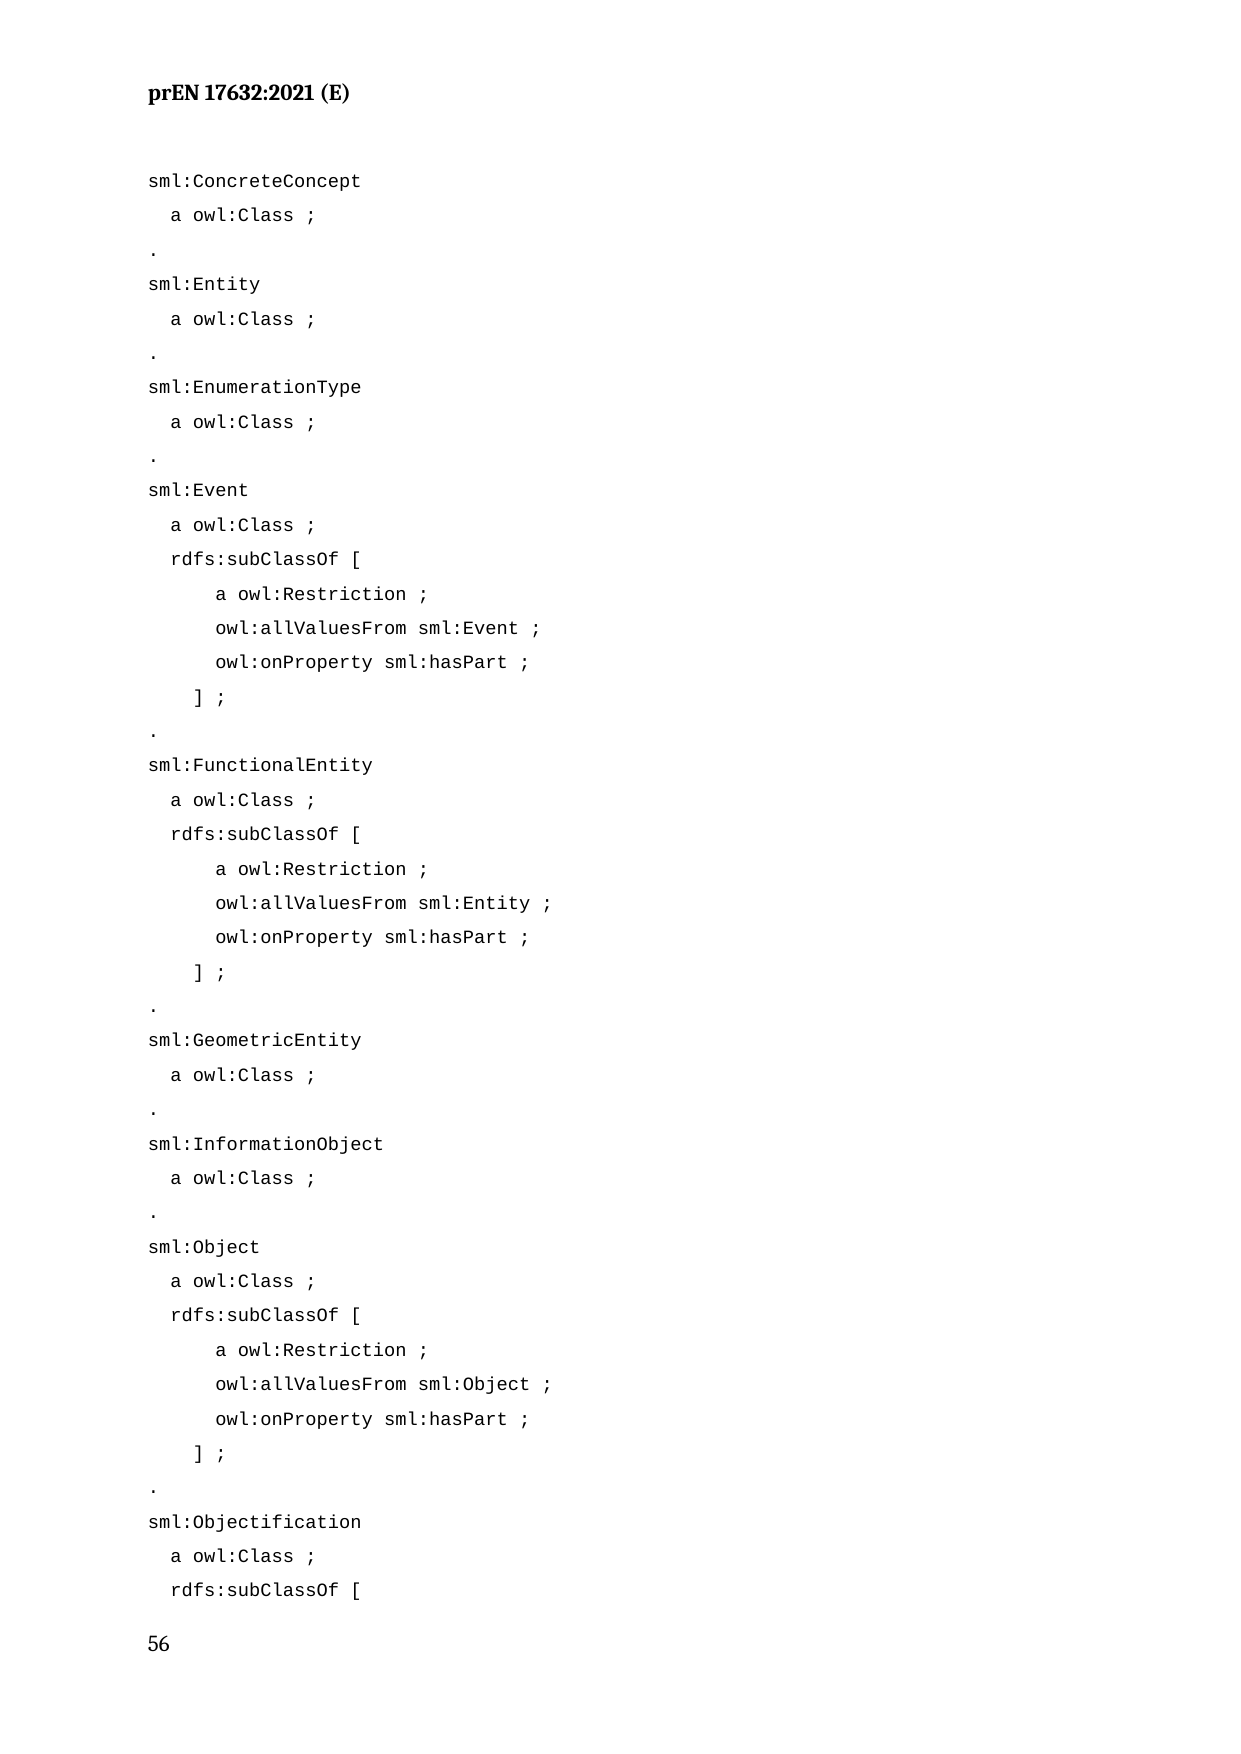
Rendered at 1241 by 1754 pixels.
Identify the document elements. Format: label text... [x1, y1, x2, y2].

text sml:Event [148, 481, 1163, 502]
text a owl:Class ; [148, 1168, 1163, 1190]
text rdfs:subClassOf [ [148, 1306, 1163, 1327]
text sml:ConcreteConcept [148, 171, 1163, 193]
text sml:Object [148, 1237, 1163, 1259]
text a owl:Restriction ; [148, 1340, 1163, 1362]
text owl:allValuesFrom sml:Object ; [148, 1374, 1163, 1396]
text a owl:Class ; [148, 309, 1163, 331]
text a owl:Class ; [148, 515, 1163, 537]
text owl:onProperty sml:hasPart ; [148, 1409, 1163, 1431]
text ] ; [148, 962, 1163, 984]
text a owl:Class ; [148, 1271, 1163, 1293]
text . [148, 721, 1163, 743]
text ] ; [148, 1443, 1163, 1465]
text sml:FunctionalEntity [148, 756, 1163, 777]
text . [148, 1477, 1163, 1499]
text sml:InformationObject [148, 1134, 1163, 1156]
text . [148, 343, 1163, 365]
text owl:allValuesFrom sml:Event ; [148, 618, 1163, 640]
text owl:onProperty sml:hasPart ; [148, 927, 1163, 949]
text a owl:Class ; [148, 206, 1163, 227]
text a owl:Class ; [148, 790, 1163, 812]
text a owl:Class ; [148, 1546, 1163, 1568]
text a owl:Restriction ; [148, 859, 1163, 881]
text ] ; [148, 687, 1163, 709]
text a owl:Class ; [148, 1065, 1163, 1087]
text . [148, 1099, 1163, 1121]
text rdfs:subClassOf [ [148, 1581, 1163, 1602]
text . [148, 240, 1163, 262]
text . [148, 446, 1163, 468]
text . [148, 1202, 1163, 1224]
text rdfs:subClassOf [ [148, 824, 1163, 846]
text owl:allValuesFrom sml:Entity ; [148, 893, 1163, 915]
text sml:EnumerationType [148, 377, 1163, 399]
text sml:GeometricEntity [148, 1031, 1163, 1052]
text a owl:Class ; [148, 412, 1163, 434]
text sml:Objectification [148, 1512, 1163, 1534]
text rdfs:subClassOf [ [148, 549, 1163, 571]
text . [148, 996, 1163, 1018]
text a owl:Restriction ; [148, 584, 1163, 606]
text sml:Entity [148, 274, 1163, 296]
text owl:onProperty sml:hasPart ; [148, 652, 1163, 674]
